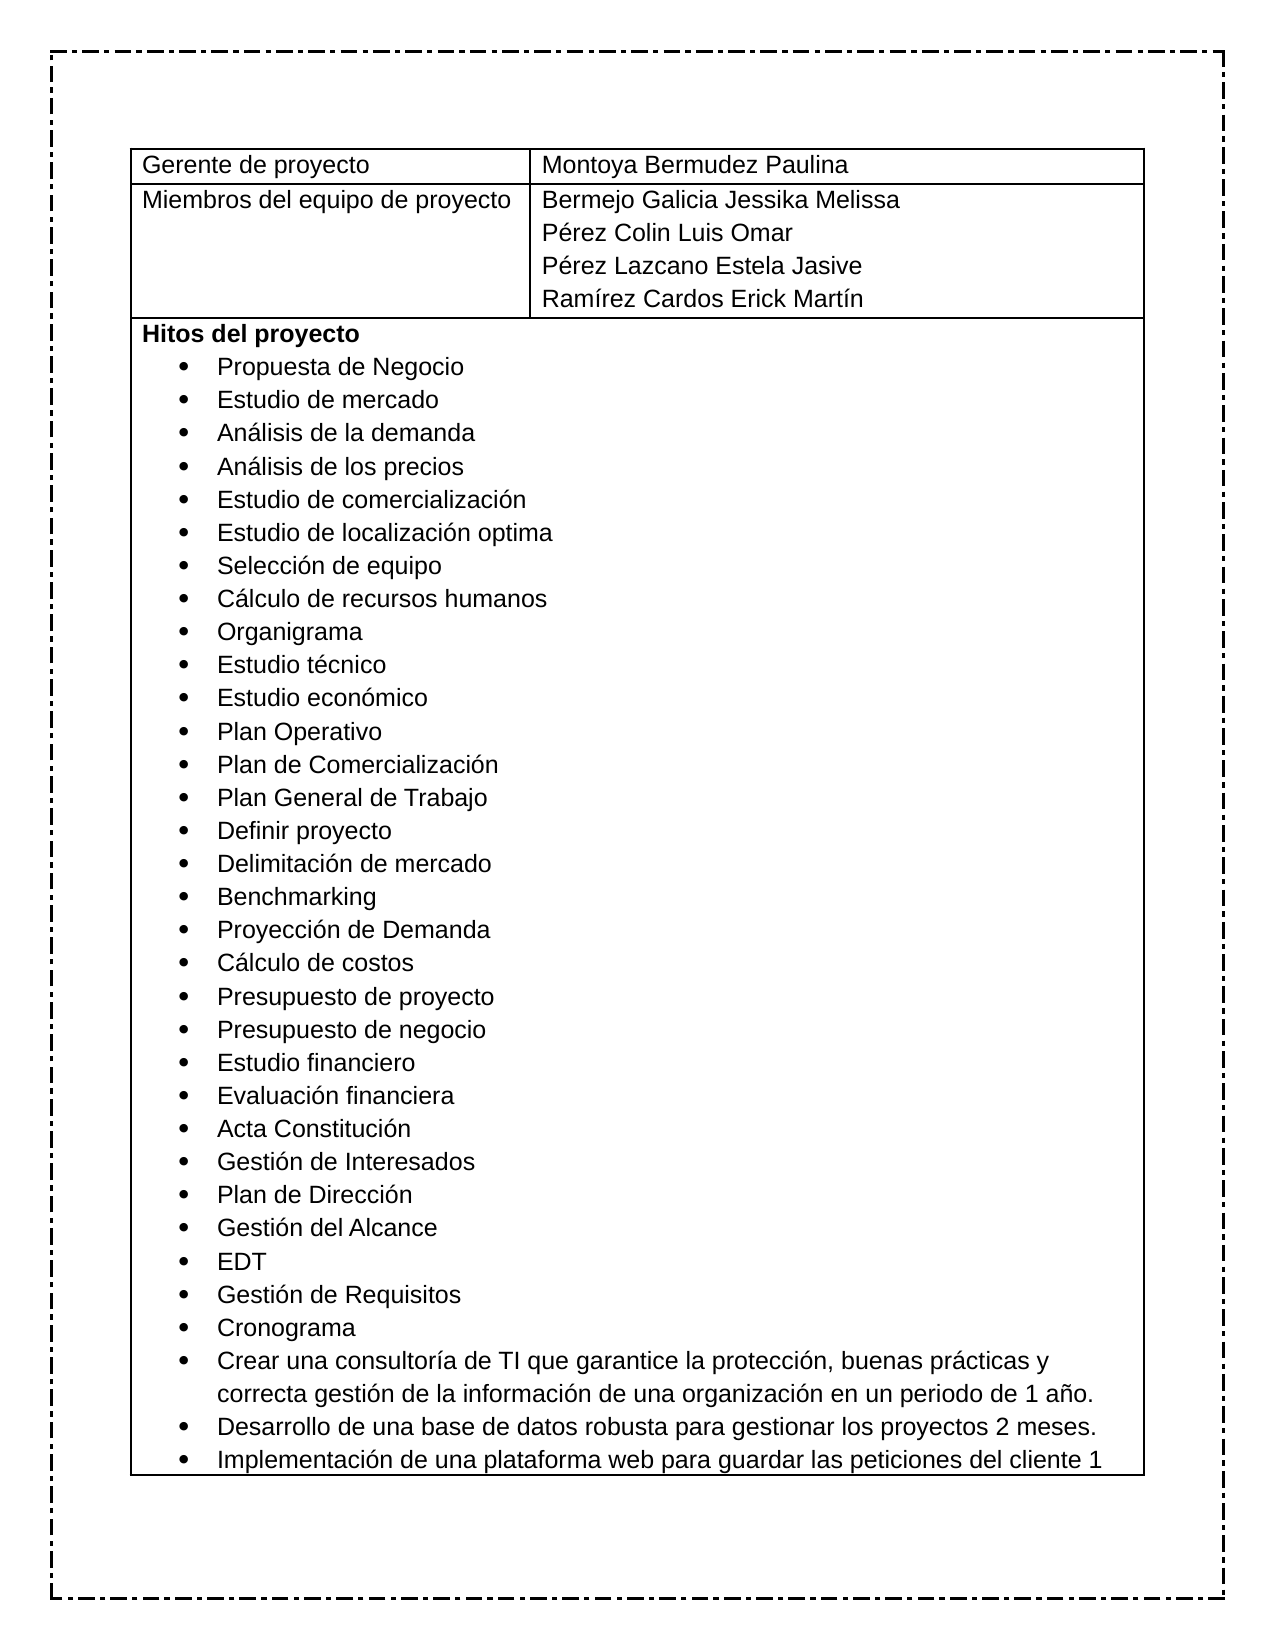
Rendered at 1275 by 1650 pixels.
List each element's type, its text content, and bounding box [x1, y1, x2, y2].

table_cell Gerente de proyecto [132, 150, 529, 183]
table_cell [132, 319, 1143, 1474]
table_cell Miembros del equipo de proyecto [132, 185, 529, 317]
table_cell Bermejo Galicia Jessika Melissa Pérez Colin Luis Omar Pérez Lazcano Estela Jasive Ramírez Cardos Erick Martín [531, 185, 1143, 317]
table_cell Montoya Bermudez Paulina [531, 150, 1143, 183]
